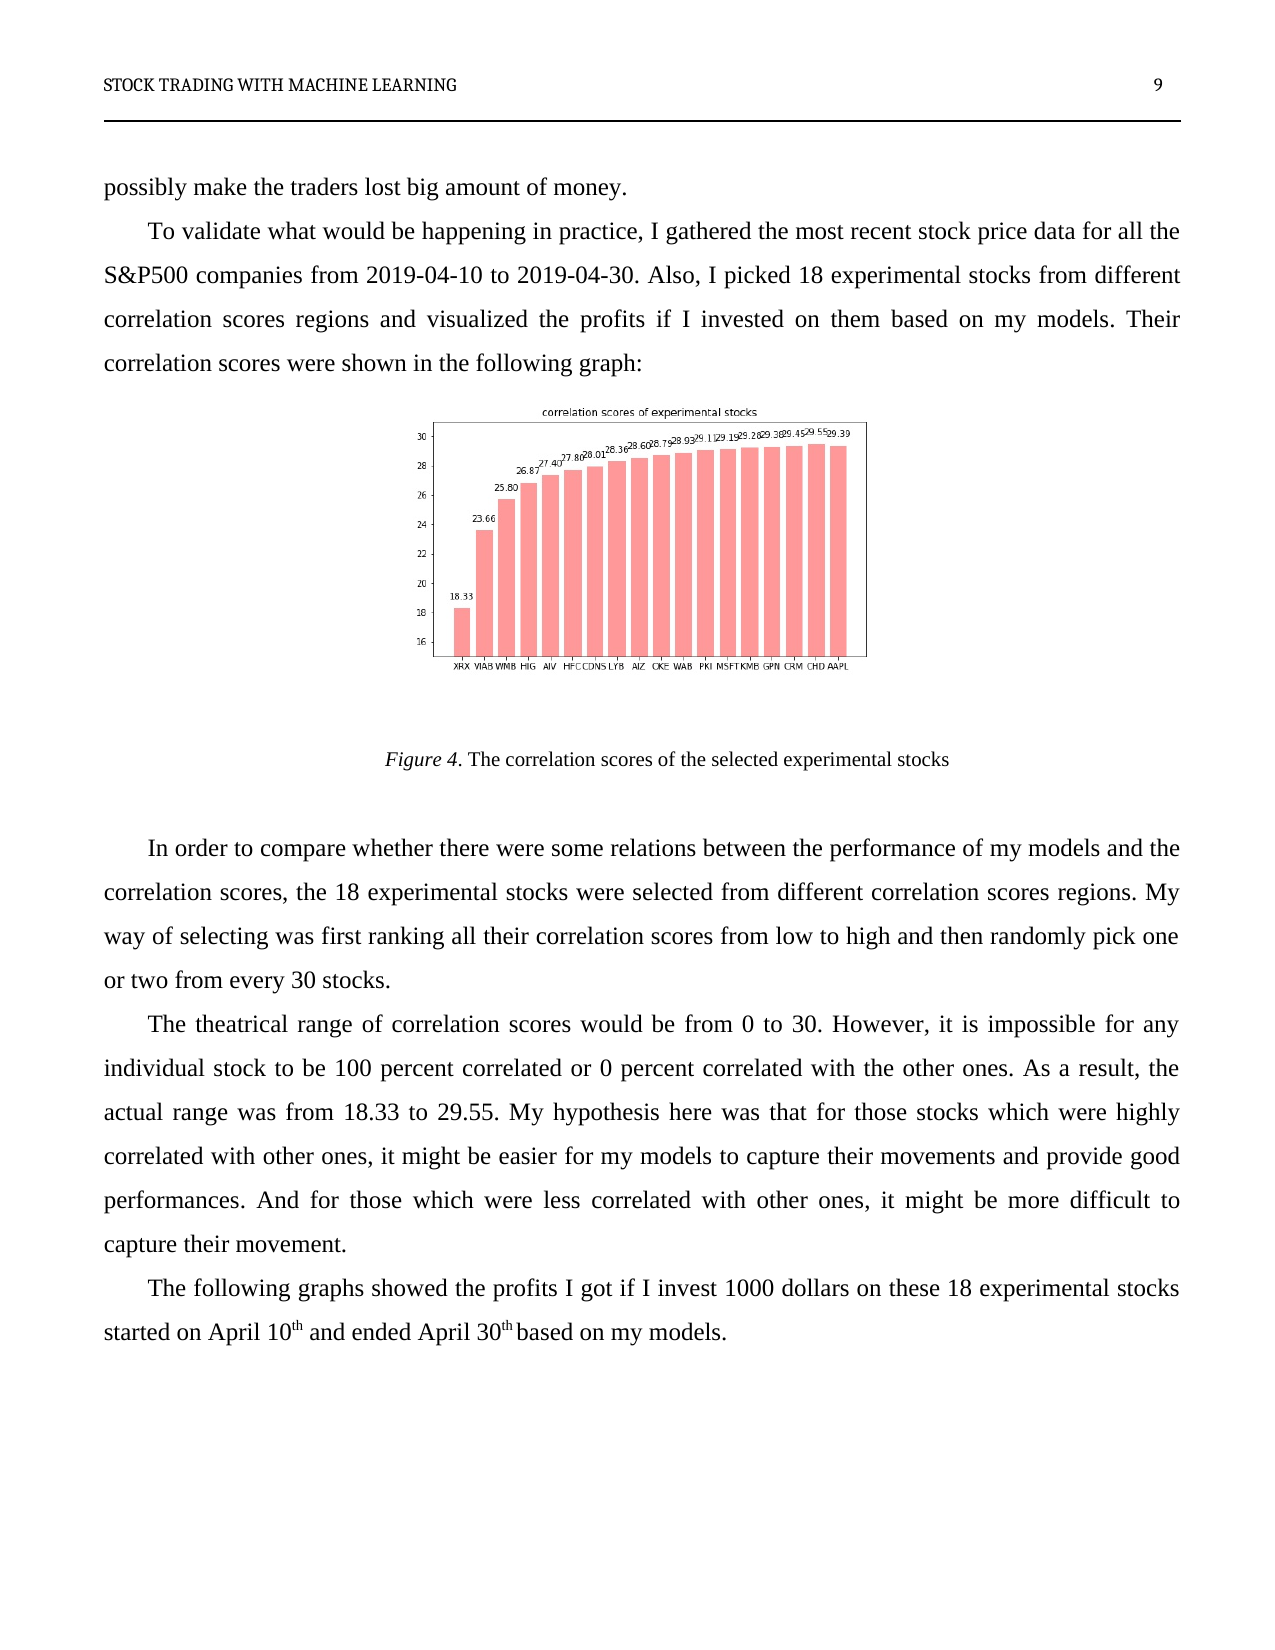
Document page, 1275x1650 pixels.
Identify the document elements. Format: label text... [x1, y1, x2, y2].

text To validate what would be happening in practice, I gathered the most recent stock price data for all the S&P500 companies from 2019-04-10 to 2019-04-30. Also, I picked 18 experimental stocks from different correlation scores regions and visualized the profits if I invested on them based on my models. Their correlation scores were shown in the following graph: [103, 208, 1181, 384]
text The theatrical range of correlation scores would be from 0 to 30. However, it is impossible for any individual stock to be 100 percent correlated or 0 percent correlated with the other ones. As a result, the actual range was from 18.33 to 29.55. My hypothesis here was that for those stocks which were highly correlated with other ones, it might be easier for my models to capture their movements and provide good performances. And for those which were less correlated with other ones, it might be more difficult to capture their movement. [103, 1001, 1181, 1266]
text Figure 4. The correlation scores of the selected experimental stocks [103, 737, 1181, 781]
text In order to compare whether there were some relations between the performance of my models and the correlation scores, the 18 experimental stocks were selected from different correlation scores regions. My way of selecting was first ranking all their correlation scores from low to high and then randomly pick one or two from every 30 stocks. [103, 825, 1181, 1001]
picture [363, 384, 922, 695]
text The following graphs showed the profits I got if I invest 1000 dollars on these 18 experimental stocks started on April 10th and ended April 30th based on my models. [103, 1266, 1181, 1354]
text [103, 164, 1181, 208]
